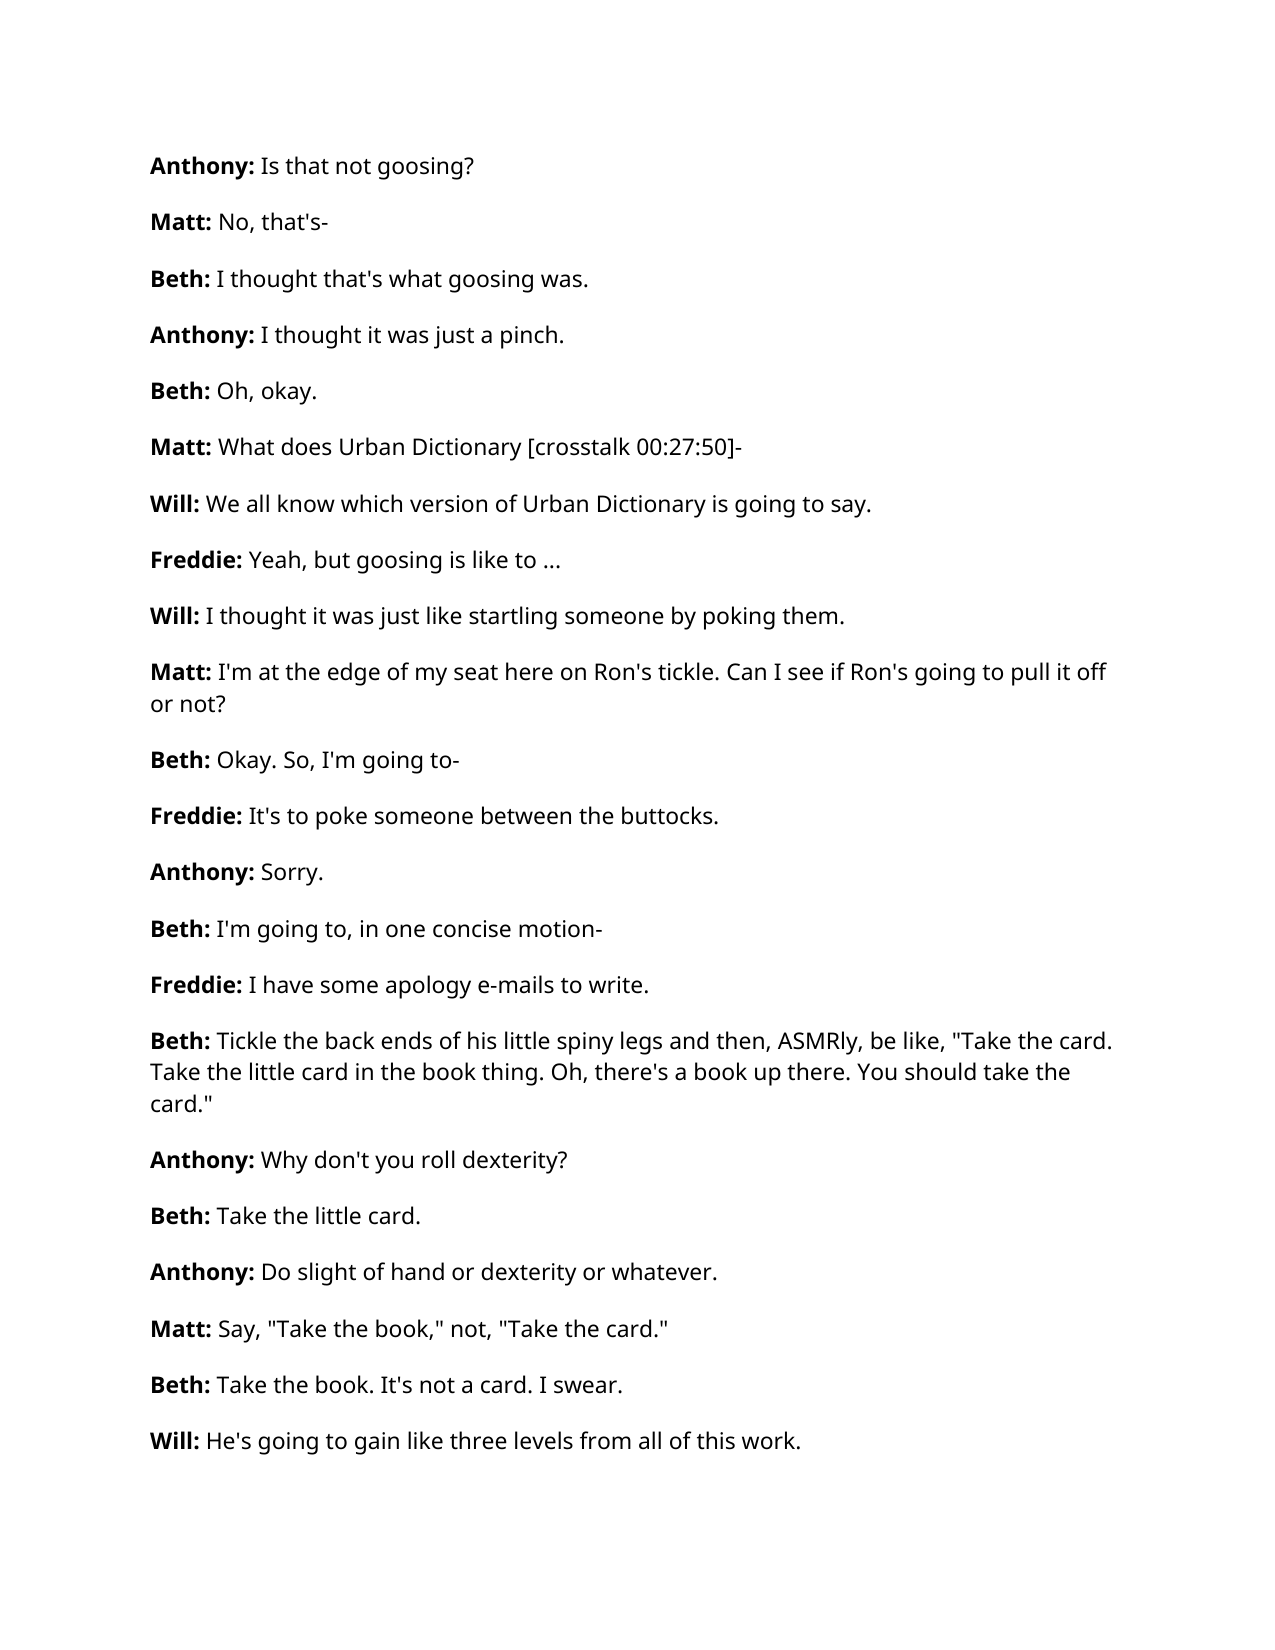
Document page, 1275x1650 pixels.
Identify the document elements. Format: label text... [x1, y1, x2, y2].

text Will: We all know which version of Urban Dictionary is going to say. [150, 487, 1125, 519]
text Beth: Take the little card. [150, 1200, 1125, 1231]
text Matt: I'm at the edge of my seat here on Ron's tickle. Can I see if Ron's going to pull it off or not? [150, 656, 1125, 719]
text Beth: I thought that's what goosing was. [150, 262, 1125, 294]
text Freddie: I have some apology e-mails to write. [150, 969, 1125, 1000]
text Matt: Say, "Take the book," not, "Take the card." [150, 1312, 1125, 1344]
text Will: He's going to gain like three levels from all of this work. [150, 1425, 1125, 1456]
text Beth: Take the book. It's not a card. I swear. [150, 1369, 1125, 1400]
text Freddie: Yeah, but goosing is like to ... [150, 544, 1125, 575]
text Anthony: Why don't you roll dexterity? [150, 1144, 1125, 1175]
text Matt: No, that's- [150, 206, 1125, 237]
text Beth: Oh, okay. [150, 375, 1125, 406]
text Beth: Tickle the back ends of his little spiny legs and then, ASMRly, be like, "Take the card. Take the little card in the book thing. Oh, there's a book up there. You should take the card." [150, 1025, 1125, 1119]
text Beth: I'm going to, in one concise motion- [150, 912, 1125, 944]
text Anthony: Is that not goosing? [150, 150, 1125, 181]
text Will: I thought it was just like startling someone by poking them. [150, 600, 1125, 631]
text Freddie: It's to poke someone between the buttocks. [150, 800, 1125, 831]
text Beth: Okay. So, I'm going to- [150, 744, 1125, 775]
text Anthony: I thought it was just a pinch. [150, 319, 1125, 350]
text Matt: What does Urban Dictionary [crosstalk 00:27:50]- [150, 431, 1125, 462]
text Anthony: Sorry. [150, 856, 1125, 887]
text Anthony: Do slight of hand or dexterity or whatever. [150, 1256, 1125, 1287]
